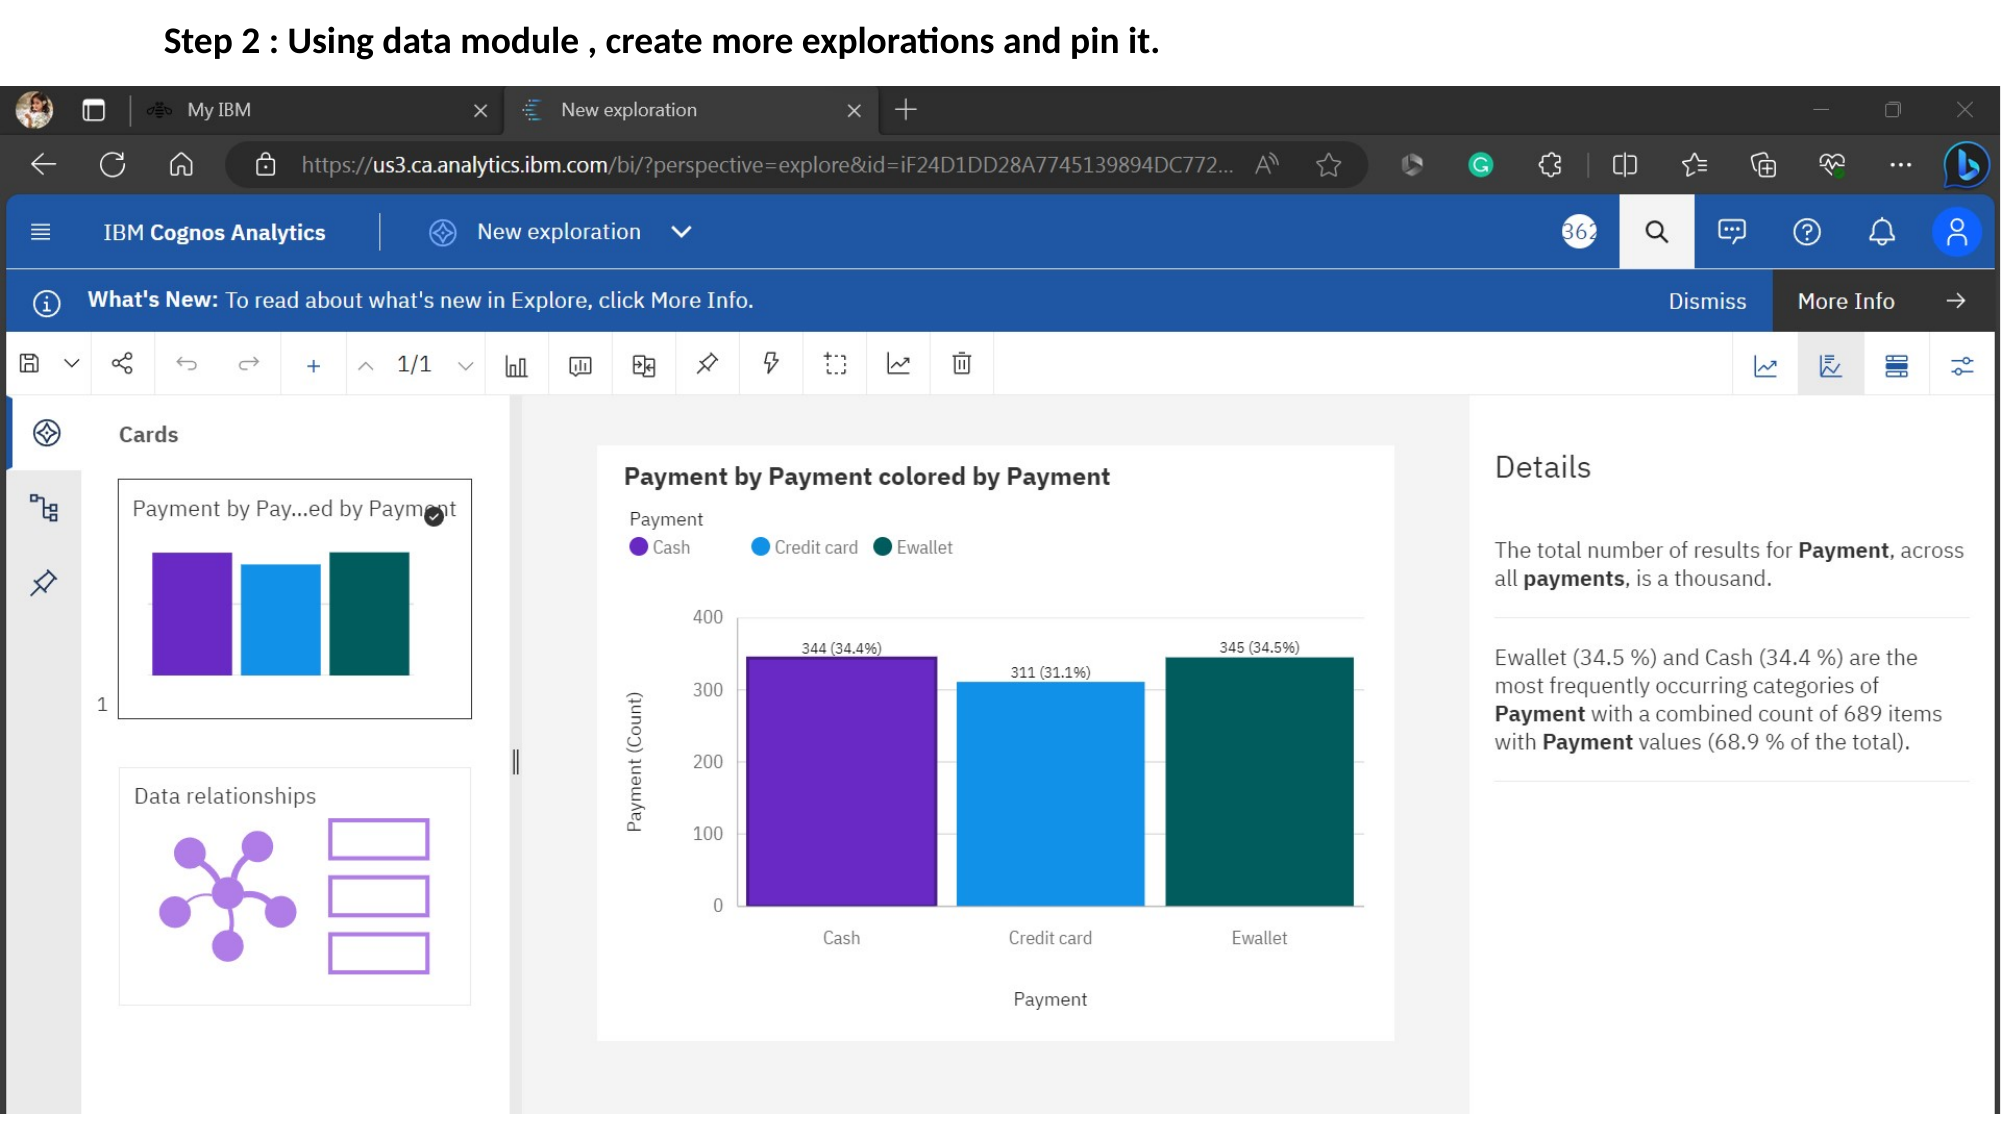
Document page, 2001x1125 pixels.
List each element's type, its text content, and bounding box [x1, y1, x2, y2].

text Step 2 : Using data module , create more explorations and pin it. [163, 17, 1492, 63]
picture [0, 86, 2001, 1114]
